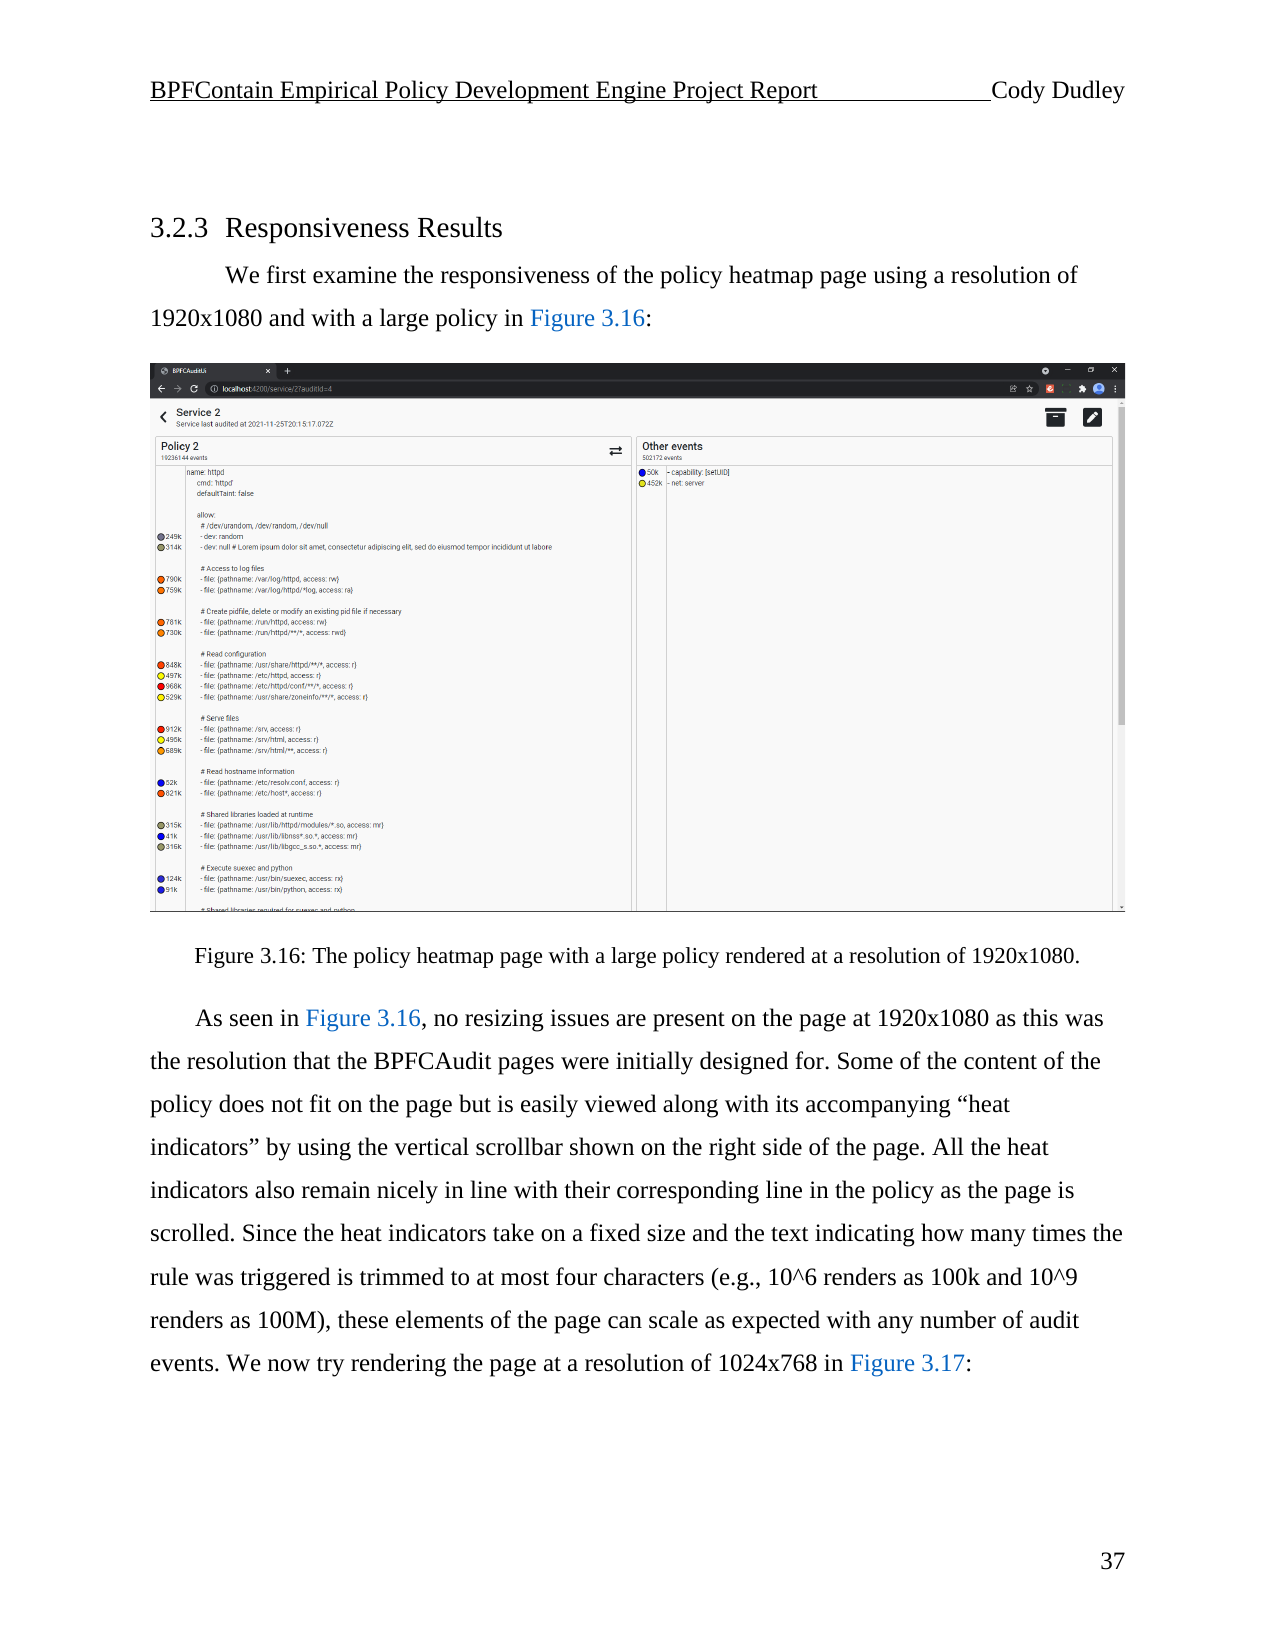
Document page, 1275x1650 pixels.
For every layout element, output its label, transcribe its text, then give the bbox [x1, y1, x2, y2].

picture [150, 363, 1125, 912]
subtitle Responsiveness Results [150, 210, 1125, 243]
